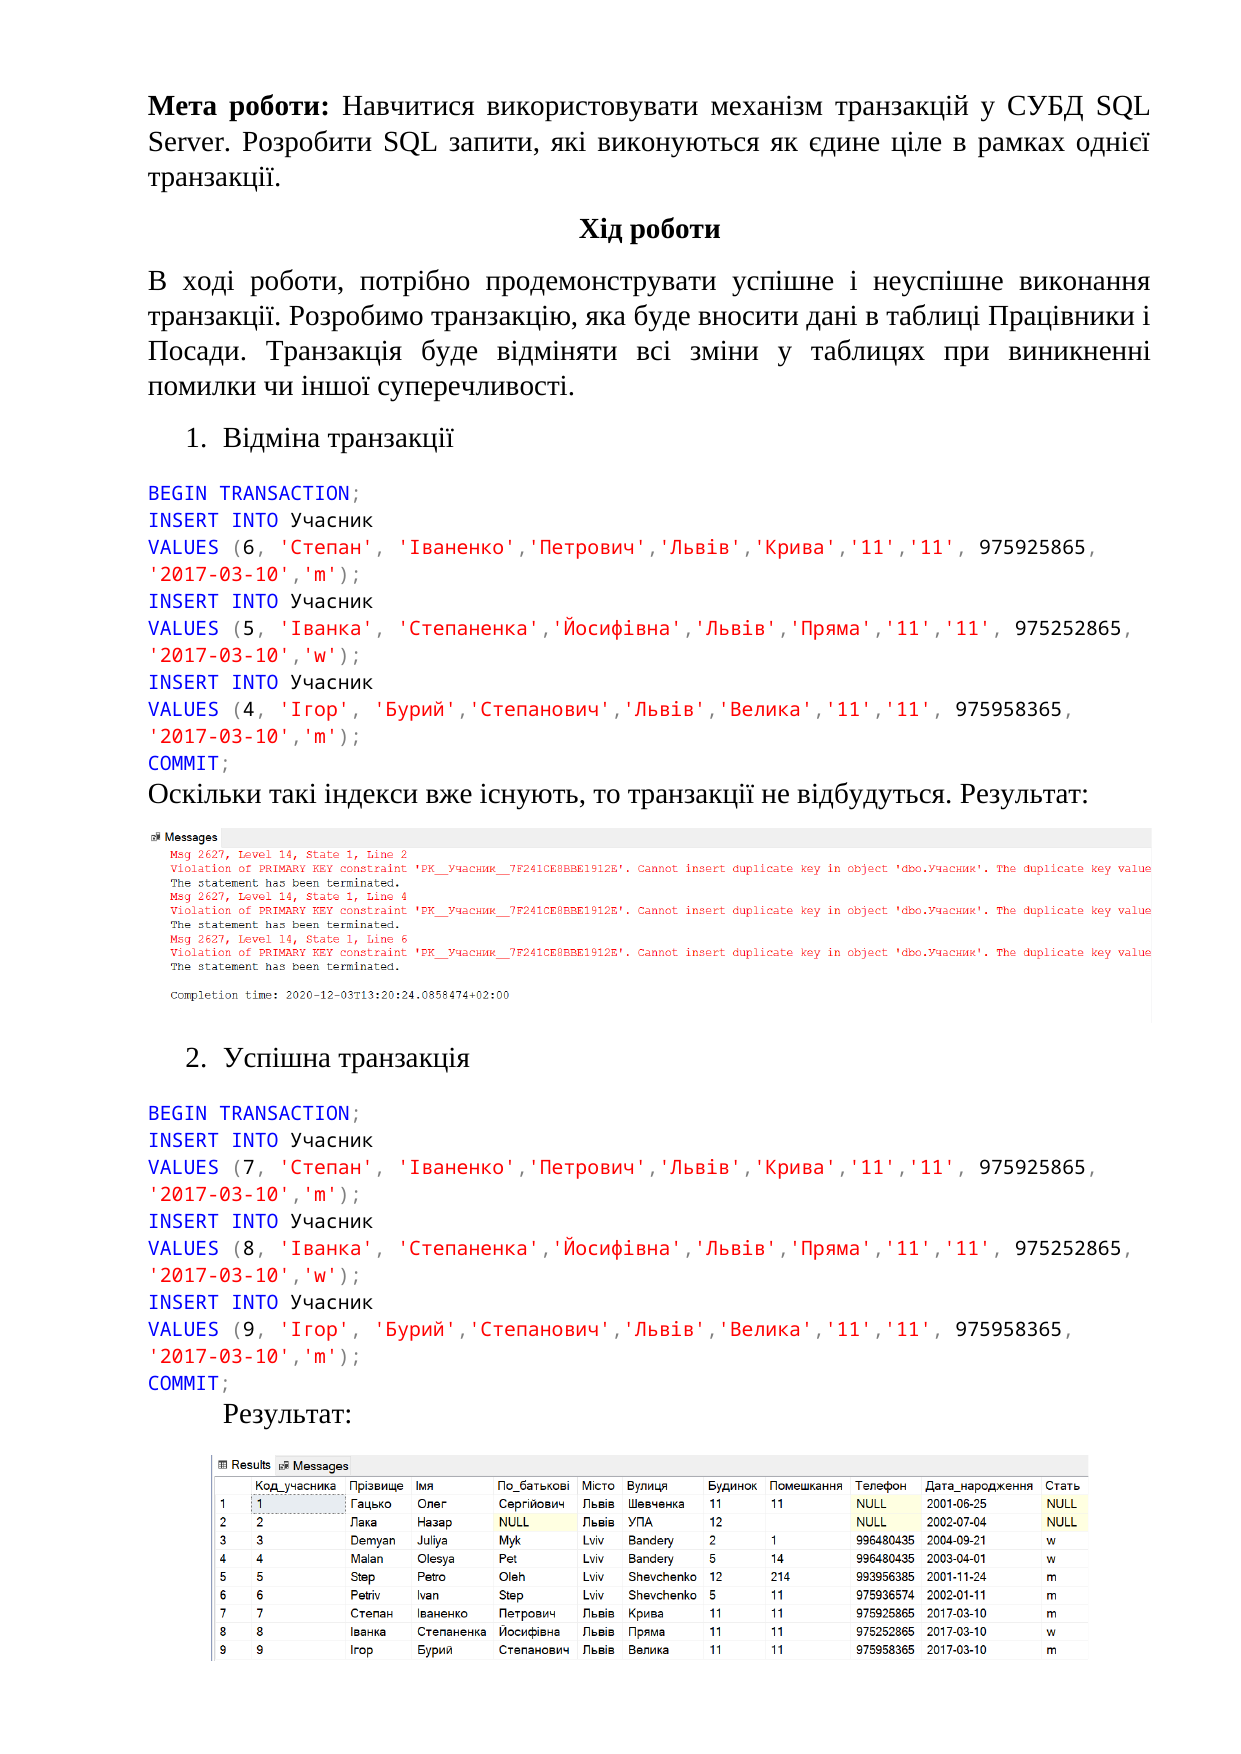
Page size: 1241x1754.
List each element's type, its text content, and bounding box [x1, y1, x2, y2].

text BEGIN TRANSACTION; [148, 1100, 1152, 1127]
list Успішна транзакція [185, 1040, 1152, 1074]
text В ході роботи, потрібно продемонструвати успішне і неуспішне виконання транзакції. Розробимо транзакцію, яка буде вносити дані в таблиці Працівники i Посади. Транзакція буде відміняти всі зміни у таблицях при виникненні помилки чи іншої суперечливості. [148, 263, 1152, 402]
text VALUES (9, 'Ігор', 'Бурий','Степанович','Львів','Велика','11','11', 975958365, '2017-03-10','m'); [148, 1316, 1152, 1369]
picture [211, 1455, 1089, 1661]
text INSERT INTO Учасник [148, 668, 1152, 695]
text COMMIT; [148, 749, 1152, 776]
text INSERT INTO Учасник [148, 1288, 1152, 1316]
text INSERT INTO Учасник [148, 507, 1152, 533]
text INSERT INTO Учасник [148, 1208, 1152, 1234]
list Результат: [223, 1396, 1152, 1430]
text VALUES (7, 'Степан', 'Іваненко','Петрович','Львів','Крива','11','11', 975925865, '2017-03-10','m'); [148, 1154, 1152, 1208]
text BEGIN TRANSACTION; [148, 479, 1152, 507]
text Мета роботи: Навчитися використовувати механізм транзакцій у СУБД SQL Server. Розробити SQL запити, які виконуються як єдине ціле в рамках однієї транзакції. [148, 88, 1152, 192]
picture [147, 828, 1152, 1023]
text Хід роботи [148, 211, 1152, 244]
text INSERT INTO Учасник [148, 587, 1152, 614]
text VALUES (4, 'Ігор', 'Бурий','Степанович','Львів','Велика','11','11', 975958365, '2017-03-10','m'); [148, 695, 1152, 749]
text VALUES (8, 'Іванка', 'Степаненка','Йосифівна','Львів','Пряма','11','11', 975252865, '2017-03-10','w'); [148, 1234, 1152, 1288]
text Оскільки такі індекси вже існують, то транзакції не відбудуться. Результат: [148, 776, 1152, 810]
list Відміна транзакції [185, 420, 1152, 454]
text COMMIT; [148, 1369, 1152, 1396]
text INSERT INTO Учасник [148, 1127, 1152, 1154]
text VALUES (6, 'Степан', 'Іваненко','Петрович','Львів','Крива','11','11', 975925865, '2017-03-10','m'); [148, 533, 1152, 587]
text VALUES (5, 'Іванка', 'Степаненка','Йосифівна','Львів','Пряма','11','11', 975252865, '2017-03-10','w'); [148, 614, 1152, 668]
